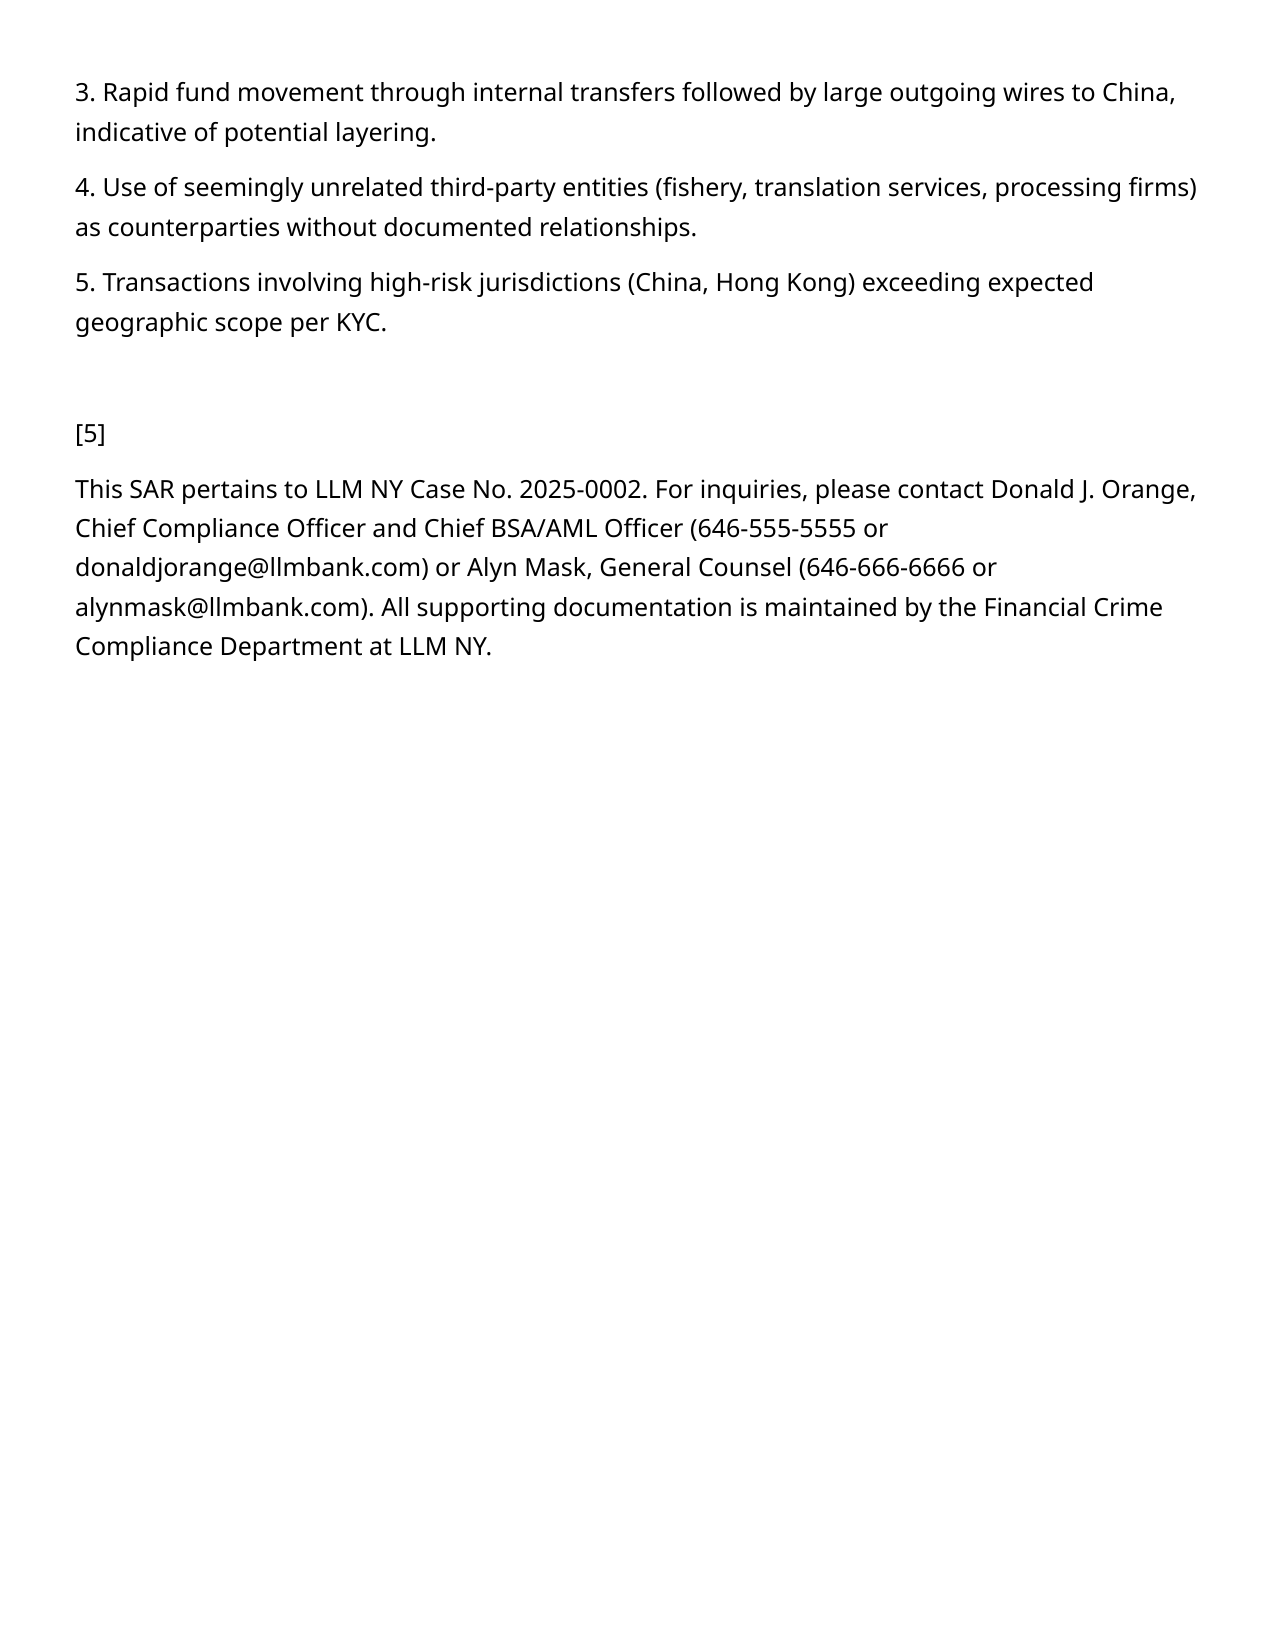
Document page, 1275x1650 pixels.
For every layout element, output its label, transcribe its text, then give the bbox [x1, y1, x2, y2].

text 3. Rapid fund movement through internal transfers followed by large outgoing wires to China, indicative of potential layering. [75, 75, 1200, 148]
text 5. Transactions involving high-risk jurisdictions (China, Hong Kong) exceeding expected geographic scope per KYC. [75, 265, 1200, 338]
text This SAR pertains to LLM NY Case No. 2025-0002. For inquiries, please contact Donald J. Orange, Chief Compliance Officer and Chief BSA/AML Officer (646-555-5555 or donaldjorange@llmbank.com) or Alyn Mask, General Counsel (646-666-6666 or alynmask@llmbank.com). All supporting documentation is maintained by the Financial Crime Compliance Department at LLM NY. [75, 472, 1200, 662]
text [5] [75, 416, 1200, 450]
text 4. Use of seemingly unrelated third-party entities (fishery, translation services, processing firms) as counterparties without documented relationships. [75, 170, 1200, 243]
